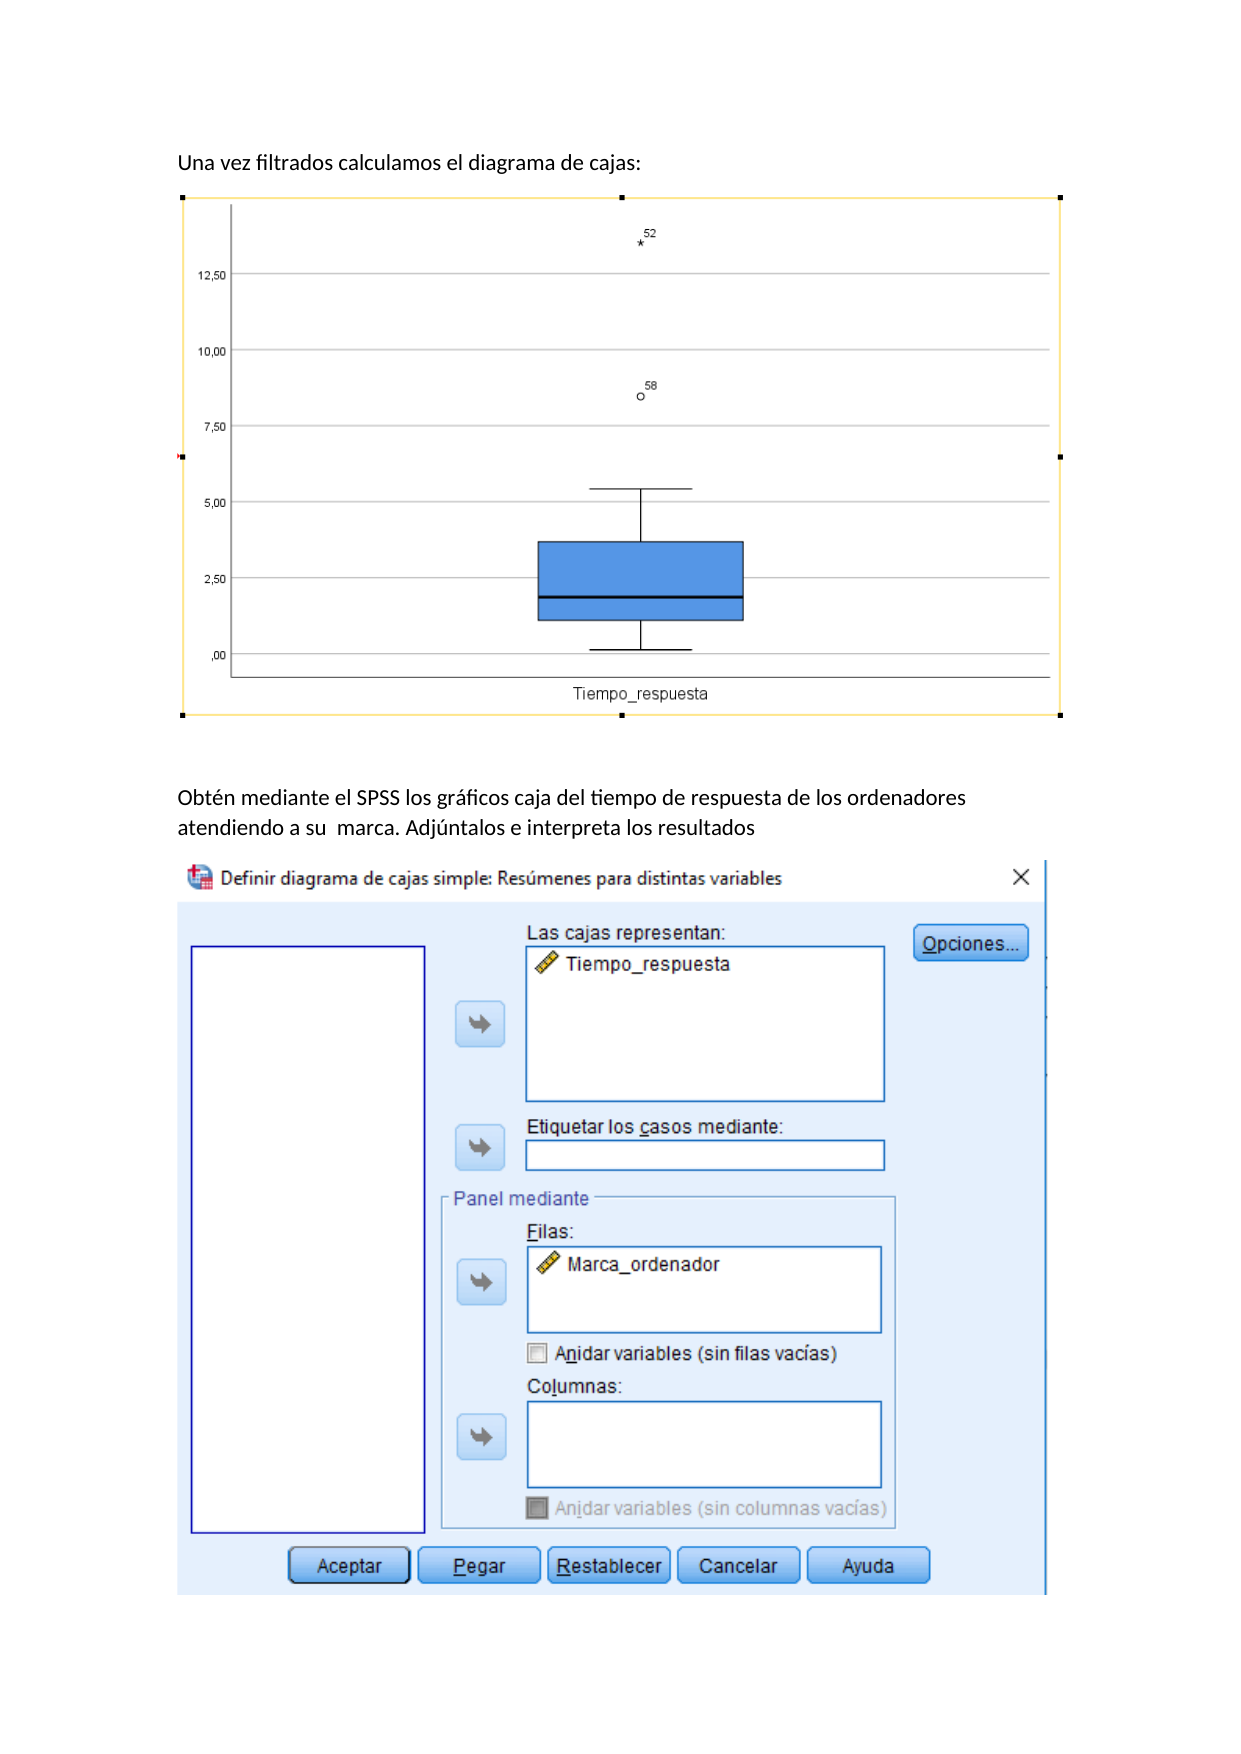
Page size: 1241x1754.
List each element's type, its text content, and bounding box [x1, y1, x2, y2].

picture [177, 194, 1064, 718]
picture [177, 860, 1048, 1595]
text Una vez filtrados calculamos el diagrama de cajas: [177, 148, 1063, 176]
text Obtén mediante el SPSS los gráficos caja del tiempo de respuesta de los ordenadores atendiendo a su marca. Adjúntalos e interpreta los resultados [177, 783, 1063, 841]
